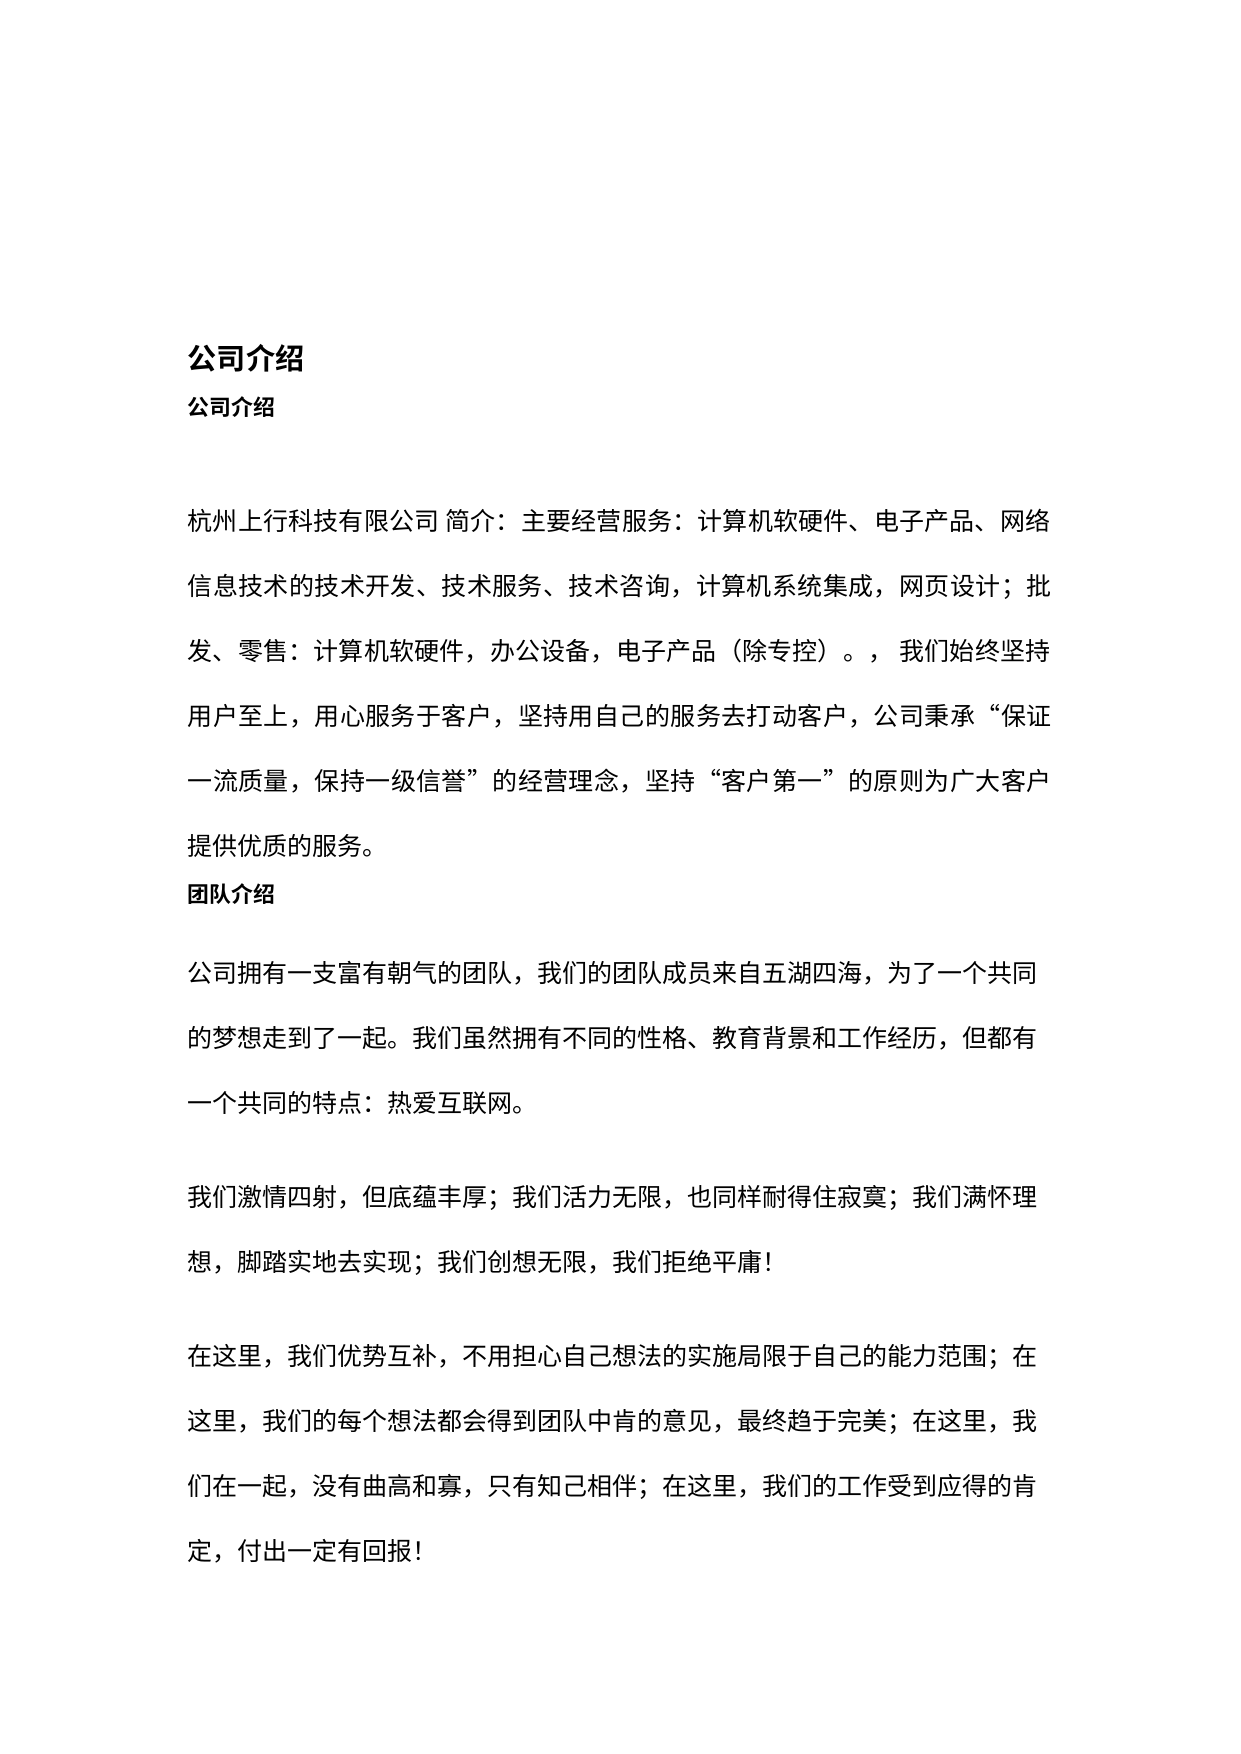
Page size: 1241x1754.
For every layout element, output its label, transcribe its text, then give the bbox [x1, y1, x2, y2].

text 团队介绍 [187, 877, 1053, 909]
text 我们激情四射，但底蕴丰厚；我们活力无限，也同样耐得住寂寞；我们满怀理想，脚踏实地去实现；我们创想无限，我们拒绝平庸！ [187, 1163, 1053, 1293]
text 杭州上行科技有限公司 简介：主要经营服务：计算机软硬件、电子产品、网络信息技术的技术开发、技术服务、技术咨询，计算机系统集成，网页设计；批发、零售：计算机软硬件，办公设备，电子产品（除专控）。， 我们始终坚持用户至上，用心服务于客户，坚持用自己的服务去打动客户，公司秉承“保证一流质量，保持一级信誉”的经营理念，坚持“客户第一”的原则为广大客户提供优质的服务。 [187, 487, 1053, 877]
text 在这里，我们优势互补，不用担心自己想法的实施局限于自己的能力范围；在这里，我们的每个想法都会得到团队中肯的意见，最终趋于完美；在这里，我们在一起，没有曲高和寡，只有知己相伴；在这里，我们的工作受到应得的肯定，付出一定有回报！ [187, 1322, 1053, 1582]
text 公司拥有一支富有朝气的团队，我们的团队成员来自五湖四海，为了一个共同的梦想走到了一起。我们虽然拥有不同的性格、教育背景和工作经历，但都有一个共同的特点：热爱互联网。 [187, 939, 1053, 1134]
text 公司介绍 [187, 389, 1053, 422]
text 公司介绍 [187, 324, 1053, 389]
